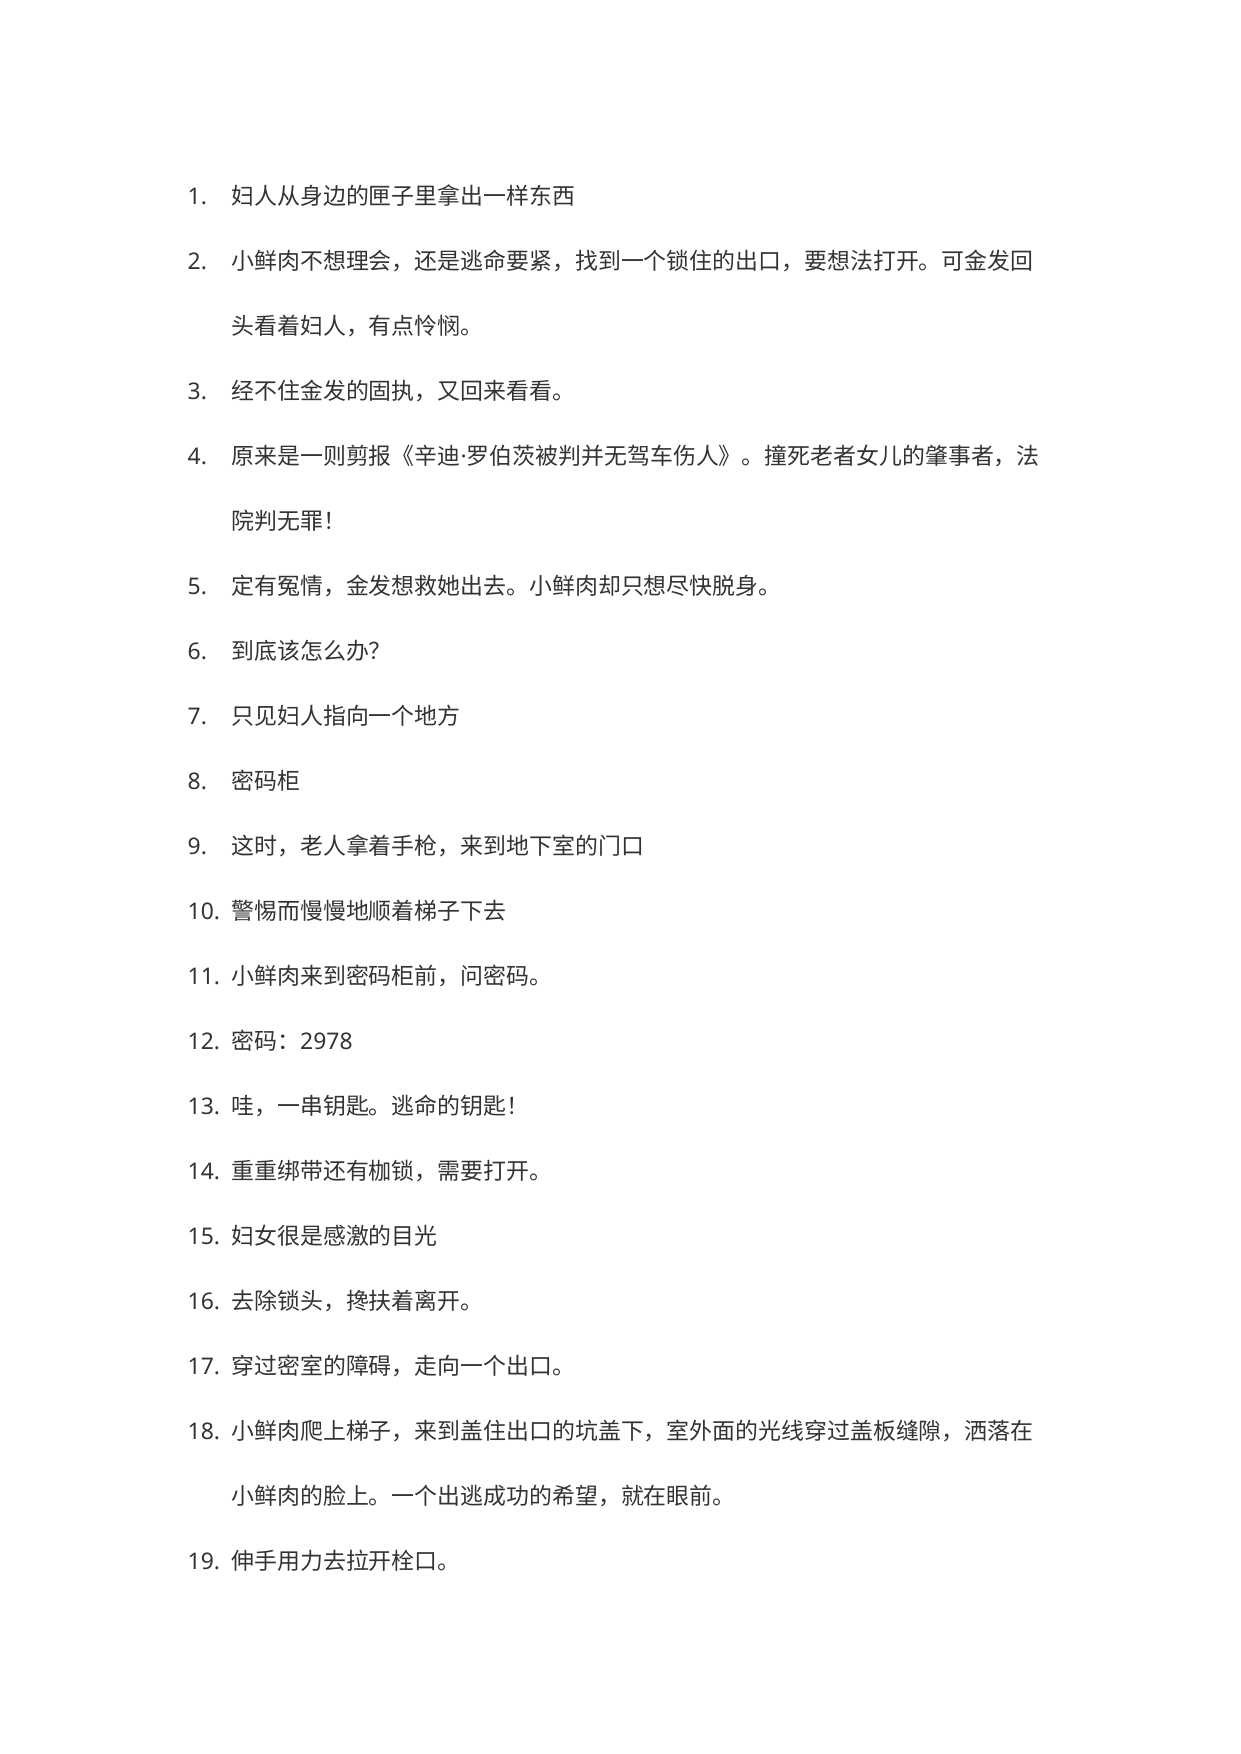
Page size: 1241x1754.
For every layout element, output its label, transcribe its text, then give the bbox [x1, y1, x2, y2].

list 定有冤情，金发想救她出去。小鲜肉却只想尽快脱身。 [187, 552, 1053, 617]
list 妇人从身边的匣子里拿出一样东西 [187, 162, 1053, 227]
list 警惕而慢慢地顺着梯子下去 [187, 877, 1053, 942]
list 小鲜肉来到密码柜前，问密码。 [187, 942, 1053, 1007]
list 穿过密室的障碍，走向一个出口。 [187, 1332, 1053, 1397]
list 去除锁头，搀扶着离开。 [187, 1267, 1053, 1332]
list 伸手用力去拉开栓口。 [187, 1527, 1053, 1592]
list 这时，老人拿着手枪，来到地下室的门口 [187, 812, 1053, 877]
list 原来是一则剪报《辛迪·罗伯茨被判并无驾车伤人》。撞死老者女儿的肇事者，法院判无罪！ [187, 422, 1053, 552]
list 妇女很是感激的目光 [187, 1202, 1053, 1267]
list 小鲜肉爬上梯子，来到盖住出口的坑盖下，室外面的光线穿过盖板缝隙，洒落在小鲜肉的脸上。一个出逃成功的希望，就在眼前。 [187, 1397, 1053, 1527]
list 哇，一串钥匙。逃命的钥匙！ [187, 1072, 1053, 1137]
list 只见妇人指向一个地方 [187, 682, 1053, 747]
list 小鲜肉不想理会，还是逃命要紧，找到一个锁住的出口，要想法打开。可金发回头看着妇人，有点怜悯。 [187, 227, 1053, 357]
list 密码：2978 [187, 1007, 1053, 1072]
list 经不住金发的固执，又回来看看。 [187, 357, 1053, 422]
list 密码柜 [187, 747, 1053, 812]
list 重重绑带还有枷锁，需要打开。 [187, 1137, 1053, 1202]
list 到底该怎么办？ [187, 617, 1053, 682]
